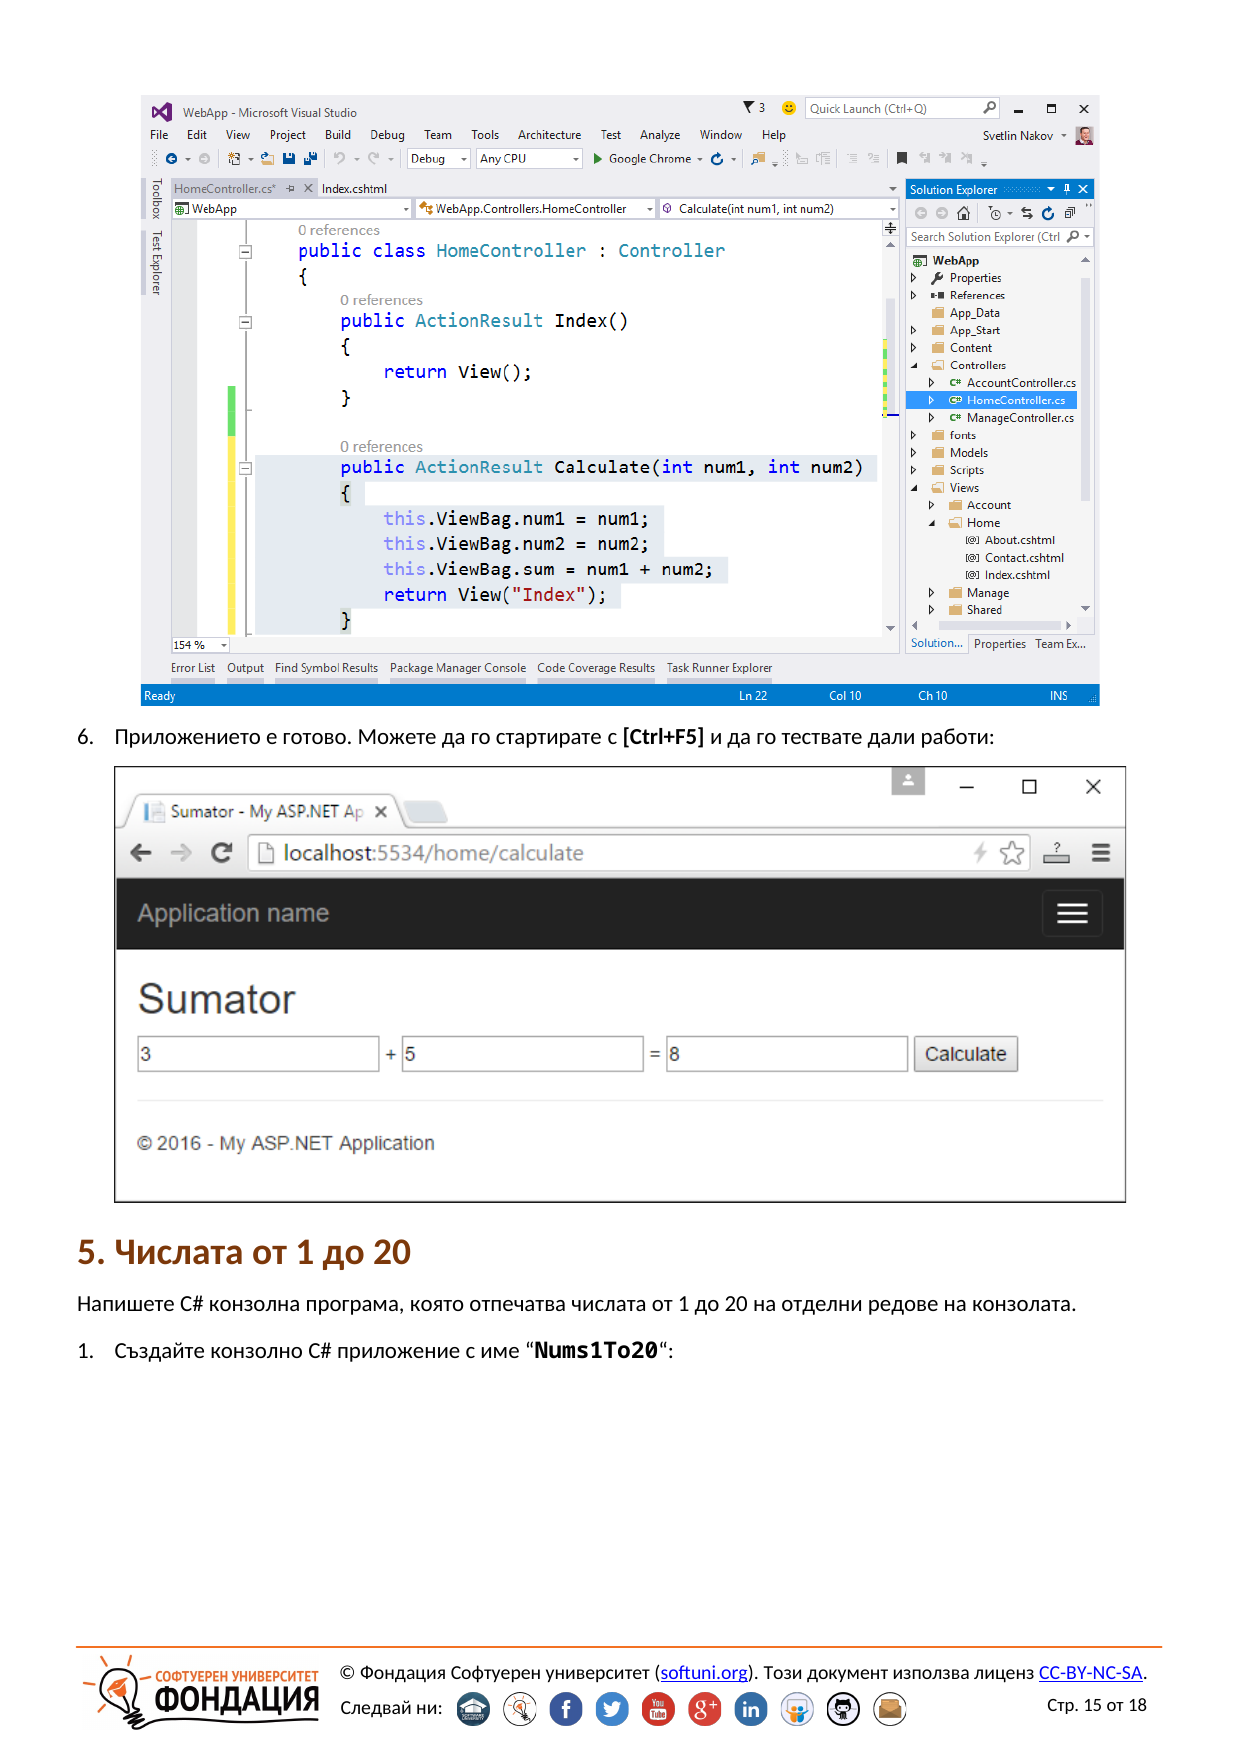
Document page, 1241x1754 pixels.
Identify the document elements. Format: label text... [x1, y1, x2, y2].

picture [549, 1692, 583, 1726]
subtitle Числата от 1 до 20 [77, 1228, 1163, 1274]
picture [780, 1692, 814, 1726]
picture [457, 1692, 490, 1726]
list Създайте конзолно C# приложение с име “Nums1To20“: [77, 1334, 1163, 1365]
picture [873, 1692, 907, 1726]
picture [503, 1692, 537, 1726]
picture [734, 1692, 768, 1726]
picture [140, 95, 1100, 706]
picture [688, 1692, 722, 1726]
picture [642, 1692, 675, 1726]
text Напишете C# конзолна програма, която отпечатва числата от 1 до 20 на отделни редове на конзолата. [77, 1289, 1163, 1317]
list Приложението е готово. Можете да го стартирате с [Ctrl+F5] и да го тествате дали работи: [77, 722, 1163, 750]
picture [827, 1692, 860, 1726]
picture [114, 766, 1127, 1203]
picture [595, 1692, 629, 1726]
picture [82, 1654, 319, 1730]
